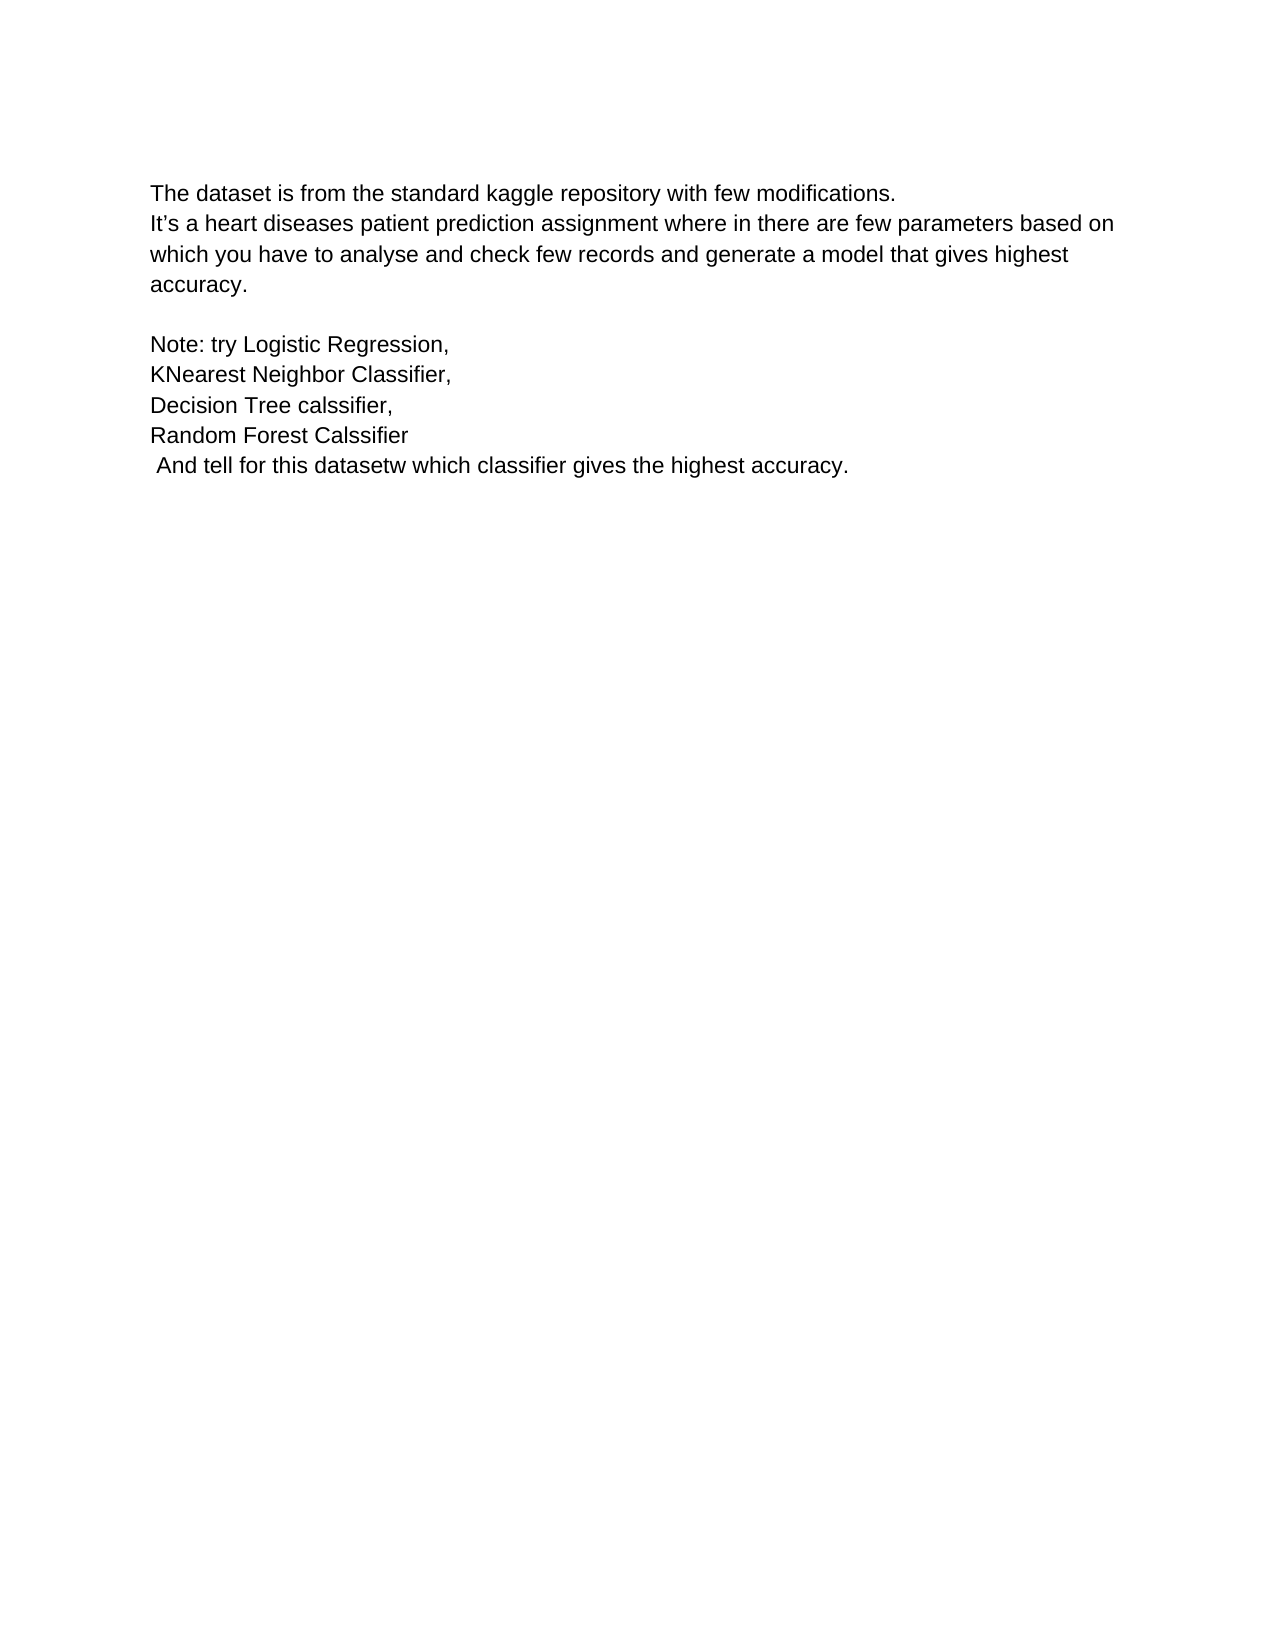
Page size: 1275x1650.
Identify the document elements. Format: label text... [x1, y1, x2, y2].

text Note: try Logistic Regression, [150, 331, 1125, 358]
text Decision Tree calssifier, [150, 392, 1125, 418]
text The dataset is from the standard kaggle repository with few modifications. [150, 180, 1125, 207]
text Random Forest Calssifier [150, 422, 1125, 448]
text It’s a heart diseases patient prediction assignment where in there are few parameters based on which you have to analyse and check few records and generate a model that gives highest accuracy. [150, 210, 1125, 297]
text And tell for this datasetw which classifier gives the highest accuracy. [150, 452, 1125, 478]
text KNearest Neighbor Classifier, [150, 361, 1125, 388]
